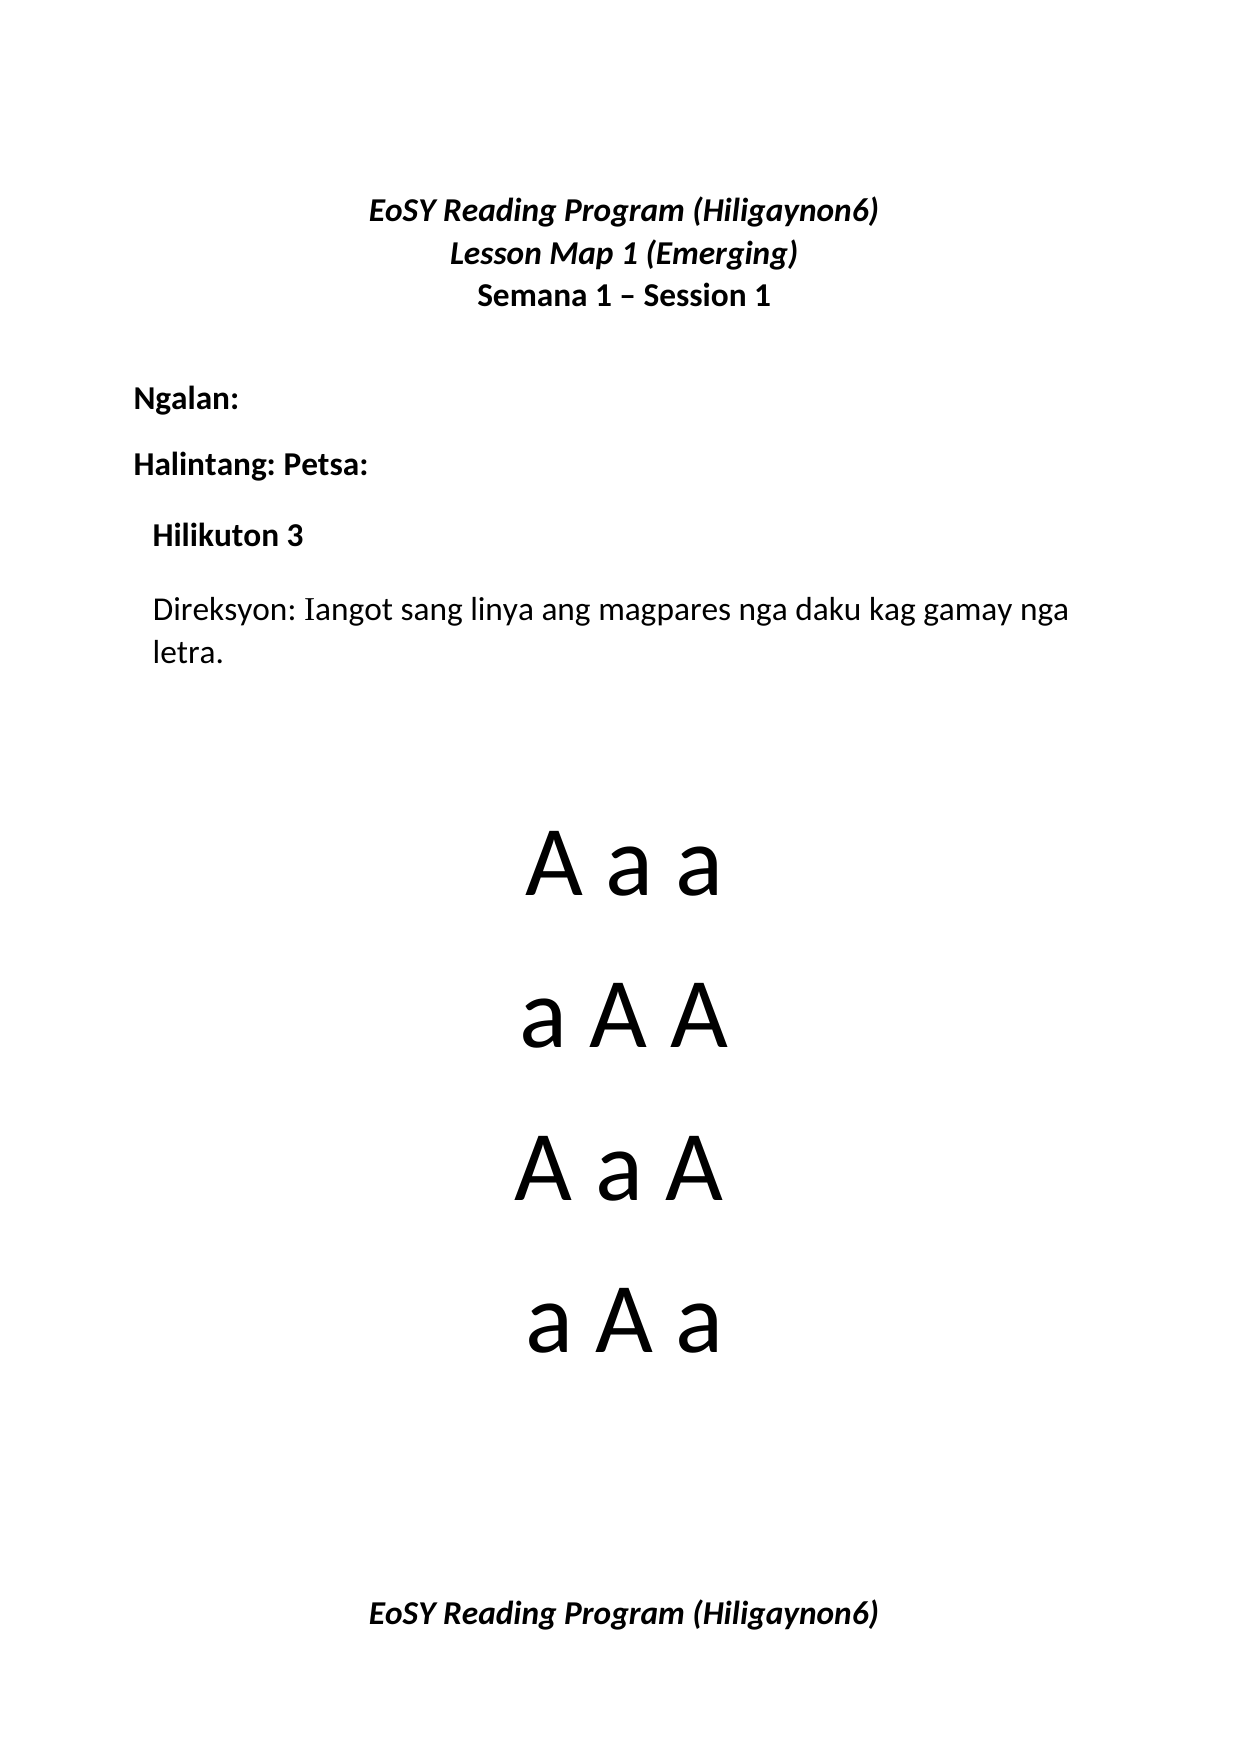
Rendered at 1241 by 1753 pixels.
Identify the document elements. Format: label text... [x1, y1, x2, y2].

text Lesson Map 1 (Emerging) [112, 232, 1136, 272]
text a A A [112, 950, 809, 1072]
text Direksyon: Iangot sang linya ang magpares nga daku kag gamay nga letra. [152, 587, 1078, 672]
text a A a [112, 1255, 1136, 1377]
text A a a [112, 798, 1136, 920]
text Hilikuton 3 [152, 514, 1136, 555]
text Ngalan: [133, 377, 1136, 418]
text EoSY Reading Program (Hiligaynon6) [112, 189, 1136, 230]
text A a A [112, 1103, 809, 1225]
text Halintang: Petsa: [133, 443, 1136, 483]
text EoSY Reading Program (Hiligaynon6) [112, 1592, 1136, 1632]
text Semana 1 – Session 1 [112, 274, 1136, 315]
